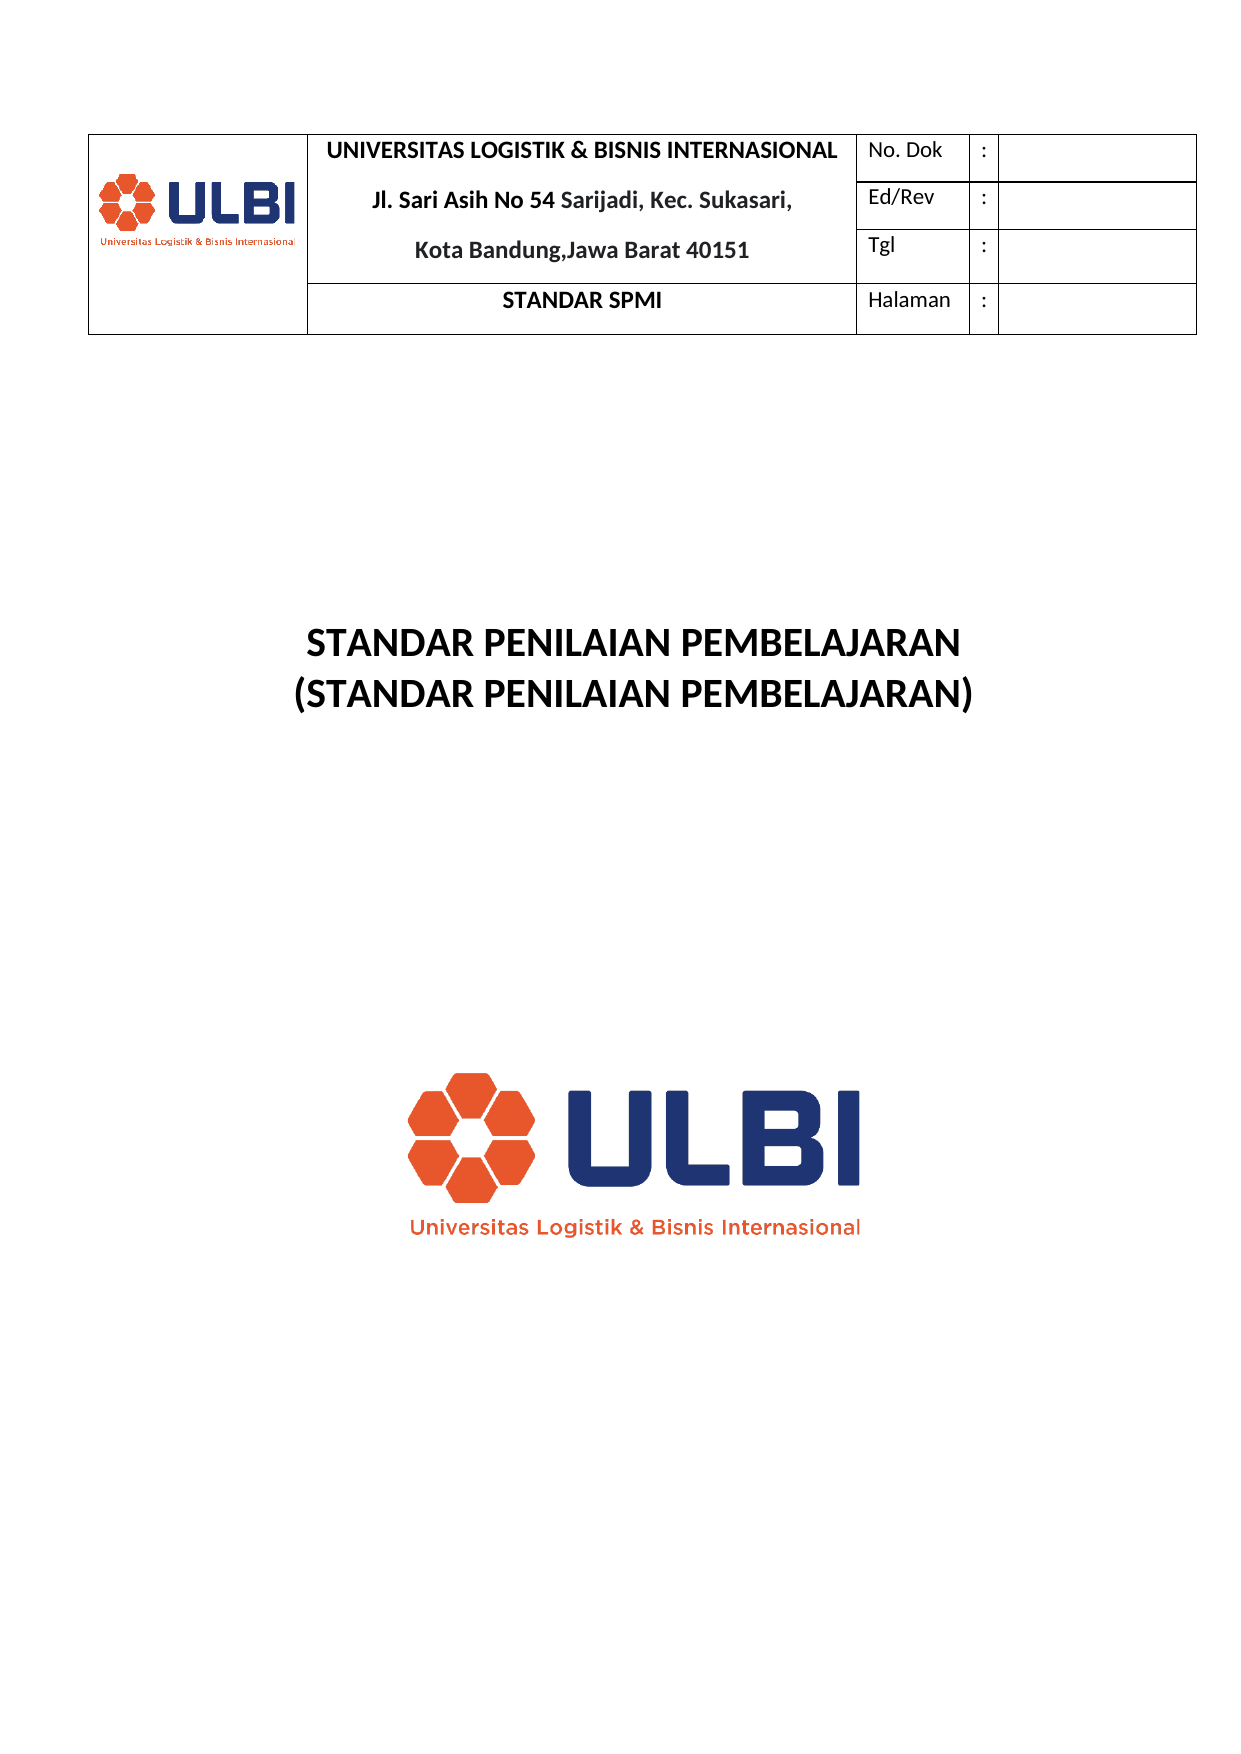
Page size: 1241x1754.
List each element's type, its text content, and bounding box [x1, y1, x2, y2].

table_cell Ed/Rev [857, 183, 969, 229]
table_cell [999, 284, 1196, 333]
table_cell [999, 183, 1196, 229]
table_header [89, 135, 307, 333]
table_cell [999, 230, 1196, 283]
table_header [999, 135, 1196, 181]
table_cell Tgl [857, 230, 969, 283]
table_cell STANDAR SPMI [308, 284, 856, 333]
picture [99, 174, 295, 246]
table_cell Halaman [857, 284, 969, 333]
text STANDAR PENILAIAN PEMBELAJARAN [177, 616, 1090, 667]
table_cell : [970, 284, 998, 333]
table_cell : [970, 230, 998, 283]
table_header UNIVERSITAS LOGISTIK & BISNIS INTERNASIONAL Jl. Sari Asih No 54 Sarijadi, Kec. Sukasari, Kota Bandung,Jawa Barat 40151 [308, 135, 856, 283]
table_cell : [970, 183, 998, 229]
picture [407, 1073, 860, 1238]
table_header : [970, 135, 998, 181]
text (STANDAR PENILAIAN PEMBELAJARAN) [177, 667, 1090, 717]
table_header No. Dok [857, 135, 969, 181]
